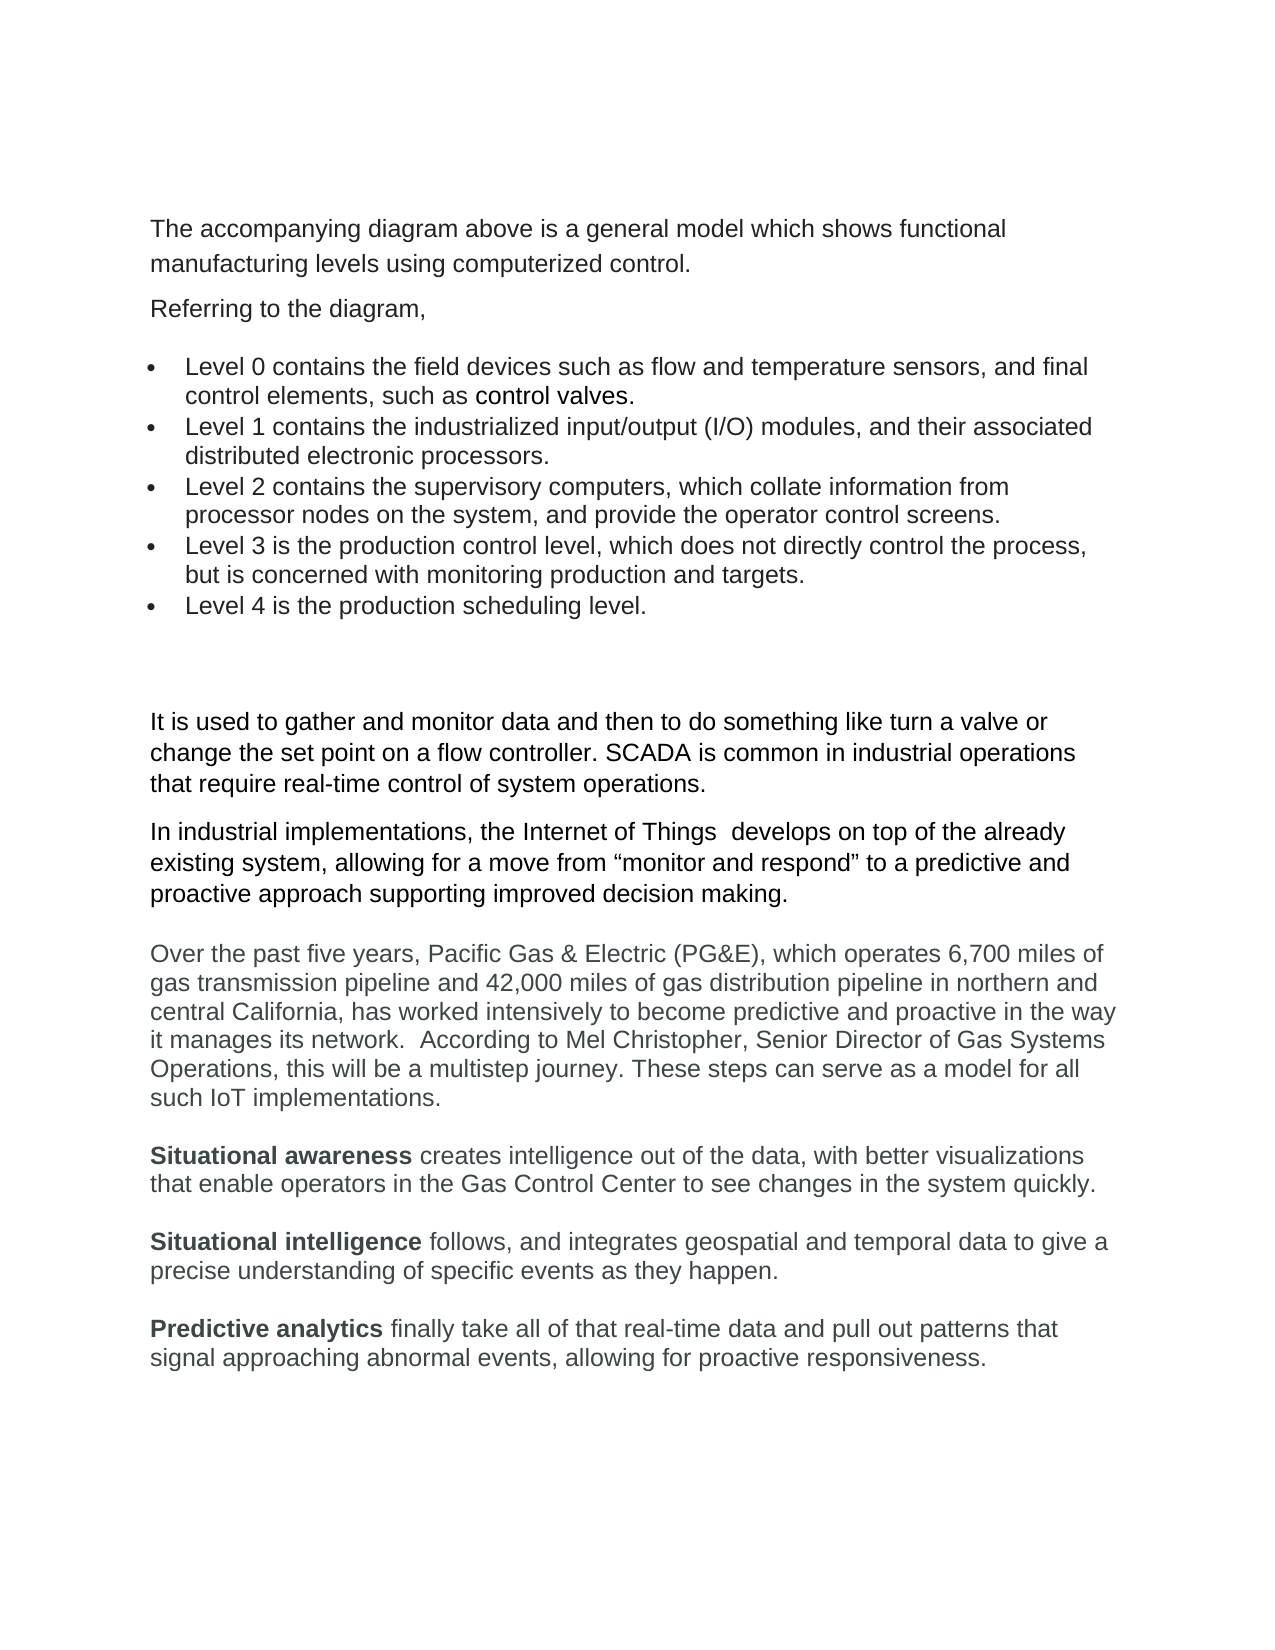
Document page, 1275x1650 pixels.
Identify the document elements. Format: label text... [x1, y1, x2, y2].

list Level 4 is the production scheduling level. [147, 591, 1125, 620]
list Level 1 contains the industrialized input/output (I/O) modules, and their associated distributed electronic processors. [147, 412, 1125, 469]
text In industrial implementations, the Internet of Things develops on top of the already existing system, allowing for a move from “monitor and respond” to a predictive and proactive approach supporting improved decision making. [150, 817, 1125, 907]
list Level 0 contains the field devices such as flow and temperature sensors, and final control elements, such as control valves. [147, 352, 1125, 410]
text Over the past five years, Pacific Gas & Electric (PG&E), which operates 6,700 miles of gas transmission pipeline and 42,000 miles of gas distribution pipeline in northern and central California, has worked intensively to become predictive and proactive in the way it manages its network. According to Mel Christopher, Senior Director of Gas Systems Operations, this will be a multistep journey. These steps can serve as a model for all such IoT implementations. [150, 939, 1125, 1111]
list Level 3 is the production control level, which does not directly control the process, but is concerned with monitoring production and targets. [147, 531, 1125, 589]
text Situational awareness creates intelligence out of the data, with better visualizations that enable operators in the Gas Control Center to see changes in the system quickly. [150, 1141, 1125, 1198]
text Situational intelligence follows, and integrates geospatial and temporal data to give a precise understanding of specific events as they happen. [150, 1227, 1125, 1285]
text It is used to gather and monitor data and then to do something like turn a valve or change the set point on a flow controller. SCADA is common in industrial operations that require real-time control of system operations. [150, 707, 1125, 798]
text Referring to the diagram, [150, 288, 1125, 323]
list Level 2 contains the supervisory computers, which collate information from processor nodes on the system, and provide the operator control screens. [147, 472, 1125, 529]
text Predictive analytics finally take all of that real-time data and pull out patterns that signal approaching abnormal events, allowing for proactive responsiveness. [150, 1314, 1125, 1371]
text The accompanying diagram above is a general model which shows functional manufacturing levels using computerized control. [150, 208, 1125, 277]
